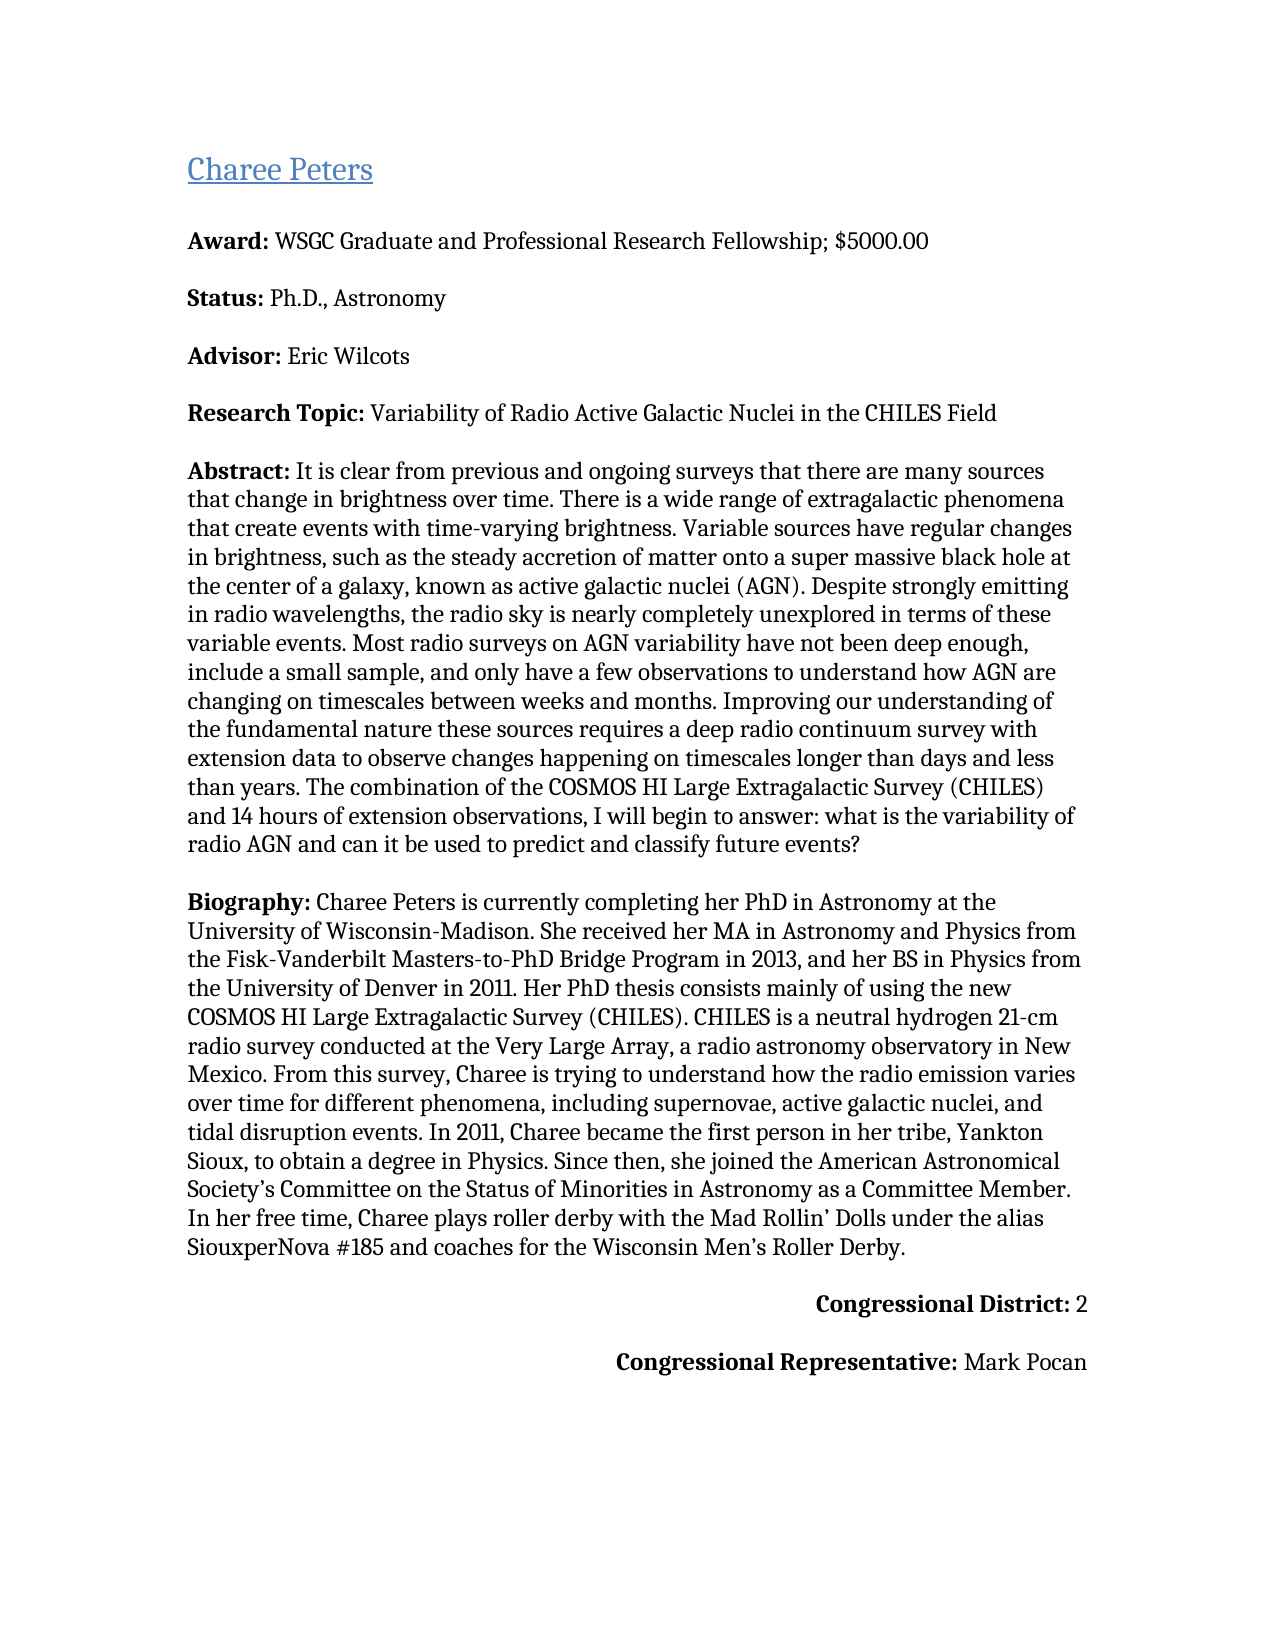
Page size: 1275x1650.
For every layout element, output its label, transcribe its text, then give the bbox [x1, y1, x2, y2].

text Status: Ph.D., Astronomy [187, 284, 1087, 313]
text Abstract: It is clear from previous and ongoing surveys that there are many sources that change in brightness over time. There is a wide range of extragalactic phenomena that create events with time-varying brightness. Variable sources have regular changes in brightness, such as the steady accretion of matter onto a super massive black hole at the center of a galaxy, known as active galactic nuclei (AGN). Despite strongly emitting in radio wavelengths, the radio sky is nearly completely unexplored in terms of these variable events. Most radio surveys on AGN variability have not been deep enough, include a small sample, and only have a few observations to understand how AGN are changing on timescales between weeks and months. Improving our understanding of the fundamental nature these sources requires a deep radio continuum survey with extension data to observe changes happening on timescales longer than days and less than years. The combination of the COSMOS HI Large Extragalactic Survey (CHILES) and 14 hours of extension observations, I will begin to answer: what is the variability of radio AGN and can it be used to predict and classify future events? [187, 457, 1087, 859]
text Congressional District: 2 [187, 1290, 1087, 1319]
text Congressional Representative: Mark Pocan [187, 1348, 1087, 1377]
text Advisor: Eric Wilcots [187, 342, 1087, 370]
text Biography: Charee Peters is currently completing her PhD in Astronomy at the University of Wisconsin-Madison. She received her MA in Astronomy and Physics from the Fisk-Vanderbilt Masters-to-PhD Bridge Program in 2013, and her BS in Physics from the University of Denver in 2011. Her PhD thesis consists mainly of using the new COSMOS HI Large Extragalactic Survey (CHILES). CHILES is a neutral hydrogen 21-cm radio survey conducted at the Very Large Array, a radio astronomy observatory in New Mexico. From this survey, Charee is trying to understand how the radio emission varies over time for different phenomena, including supernovae, active galactic nuclei, and tidal disruption events. In 2011, Charee became the first person in her tribe, Yankton Sioux, to obtain a degree in Physics. Since then, she joined the American Astronomical Society’s Committee on the Status of Minorities in Astronomy as a Committee Member. In her free time, Charee plays roller derby with the Mad Rollin’ Dolls under the alias SiouxperNova #185 and coaches for the Wisconsin Men’s Roller Derby. [187, 888, 1087, 1262]
text Research Topic: Variability of Radio Active Galactic Nuclei in the CHILES Field [187, 399, 1087, 428]
text Award: WSGC Graduate and Professional Research Fellowship; $5000.00 [187, 227, 1087, 255]
text Charee Peters [187, 150, 1087, 188]
